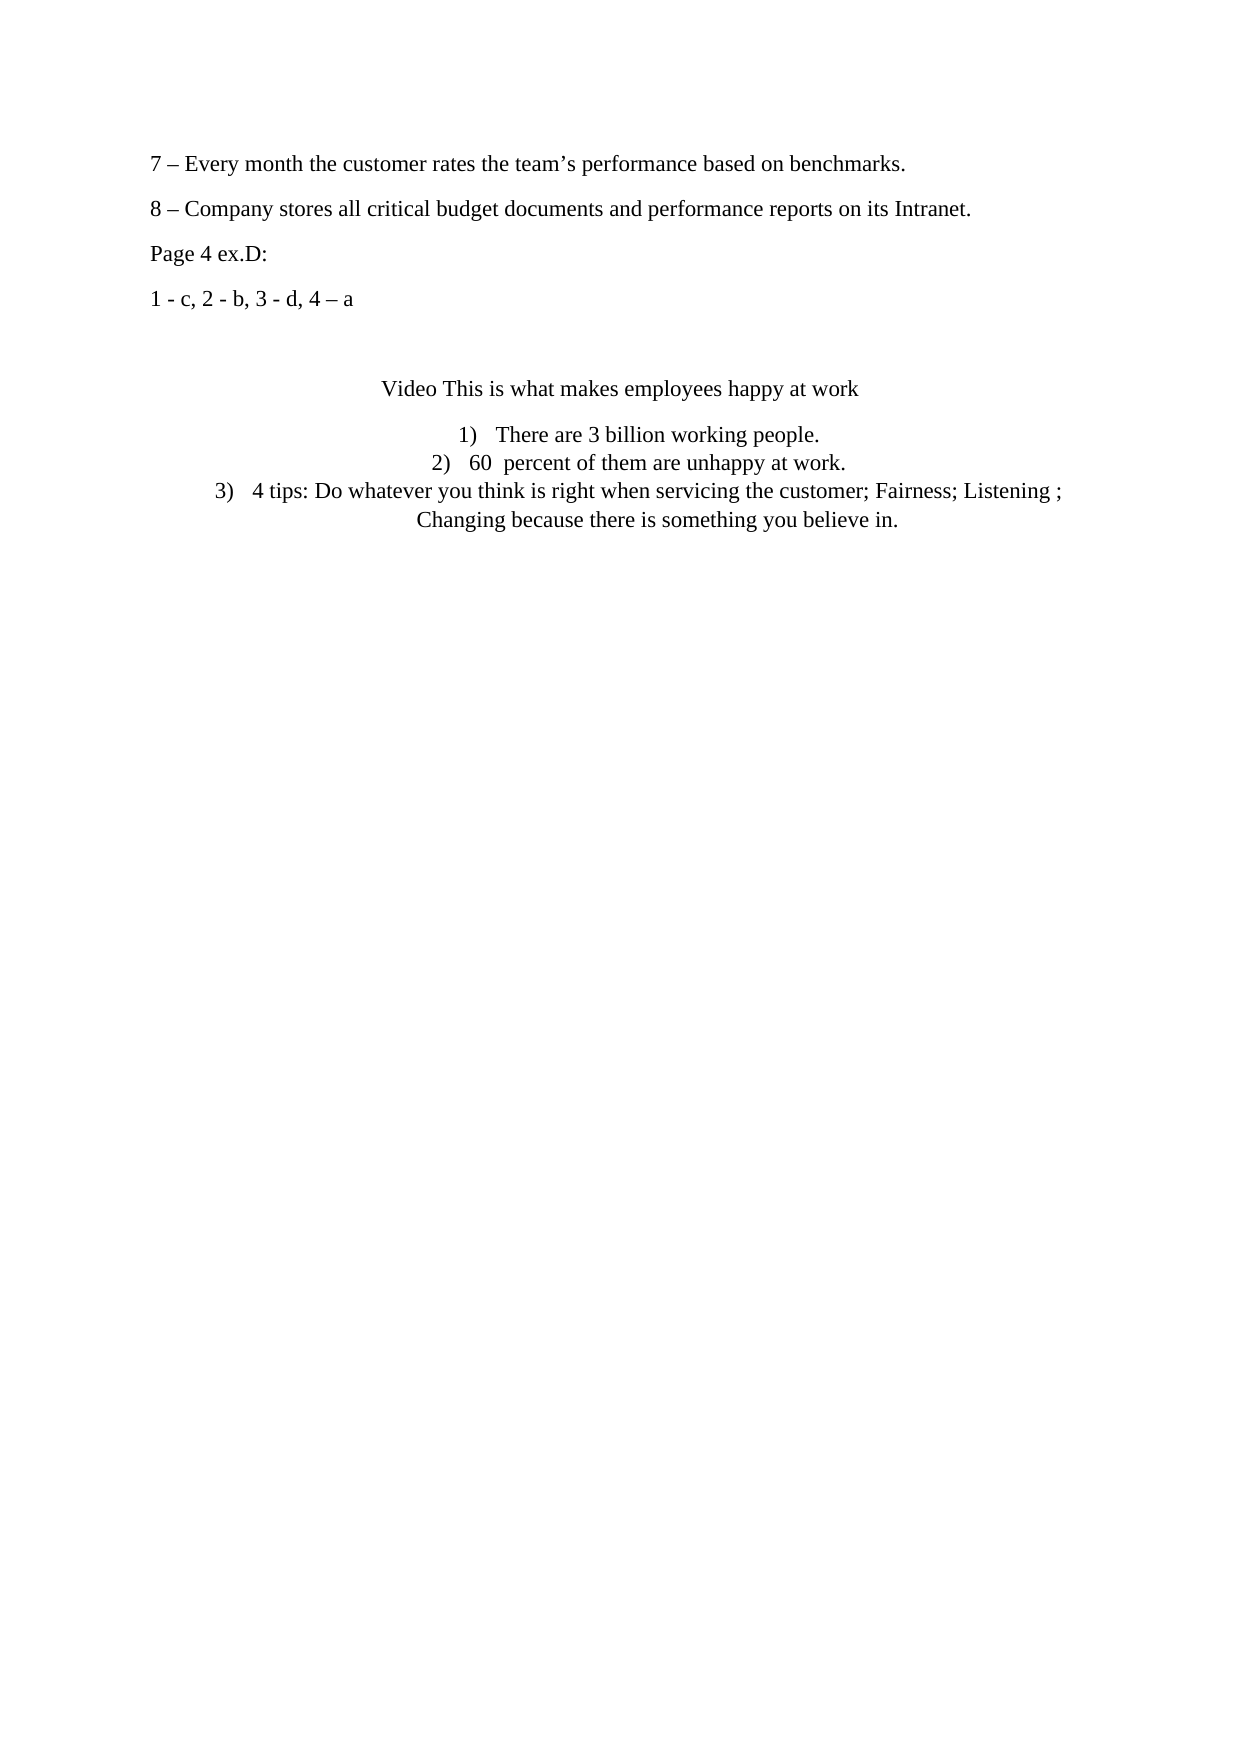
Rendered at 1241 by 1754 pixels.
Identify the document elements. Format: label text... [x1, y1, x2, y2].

text 8 – Company stores all critical budget documents and performance reports on its Intranet. [150, 195, 1090, 221]
text Page 4 ex.D: [150, 240, 1090, 267]
list 60 percent of them are unhappy at work. [187, 449, 1090, 475]
list There are 3 billion working people. [187, 421, 1090, 447]
list 4 tips: Do whatever you think is right when servicing the customer; Fairness; Listening ; Changing because there is something you believe in. [187, 477, 1090, 532]
text 1 - c, 2 - b, 3 - d, 4 – a [150, 285, 1090, 312]
text 7 – Every month the customer rates the team’s performance based on benchmarks. [150, 150, 1090, 176]
text Video This is what makes employees happy at work [150, 376, 1090, 402]
